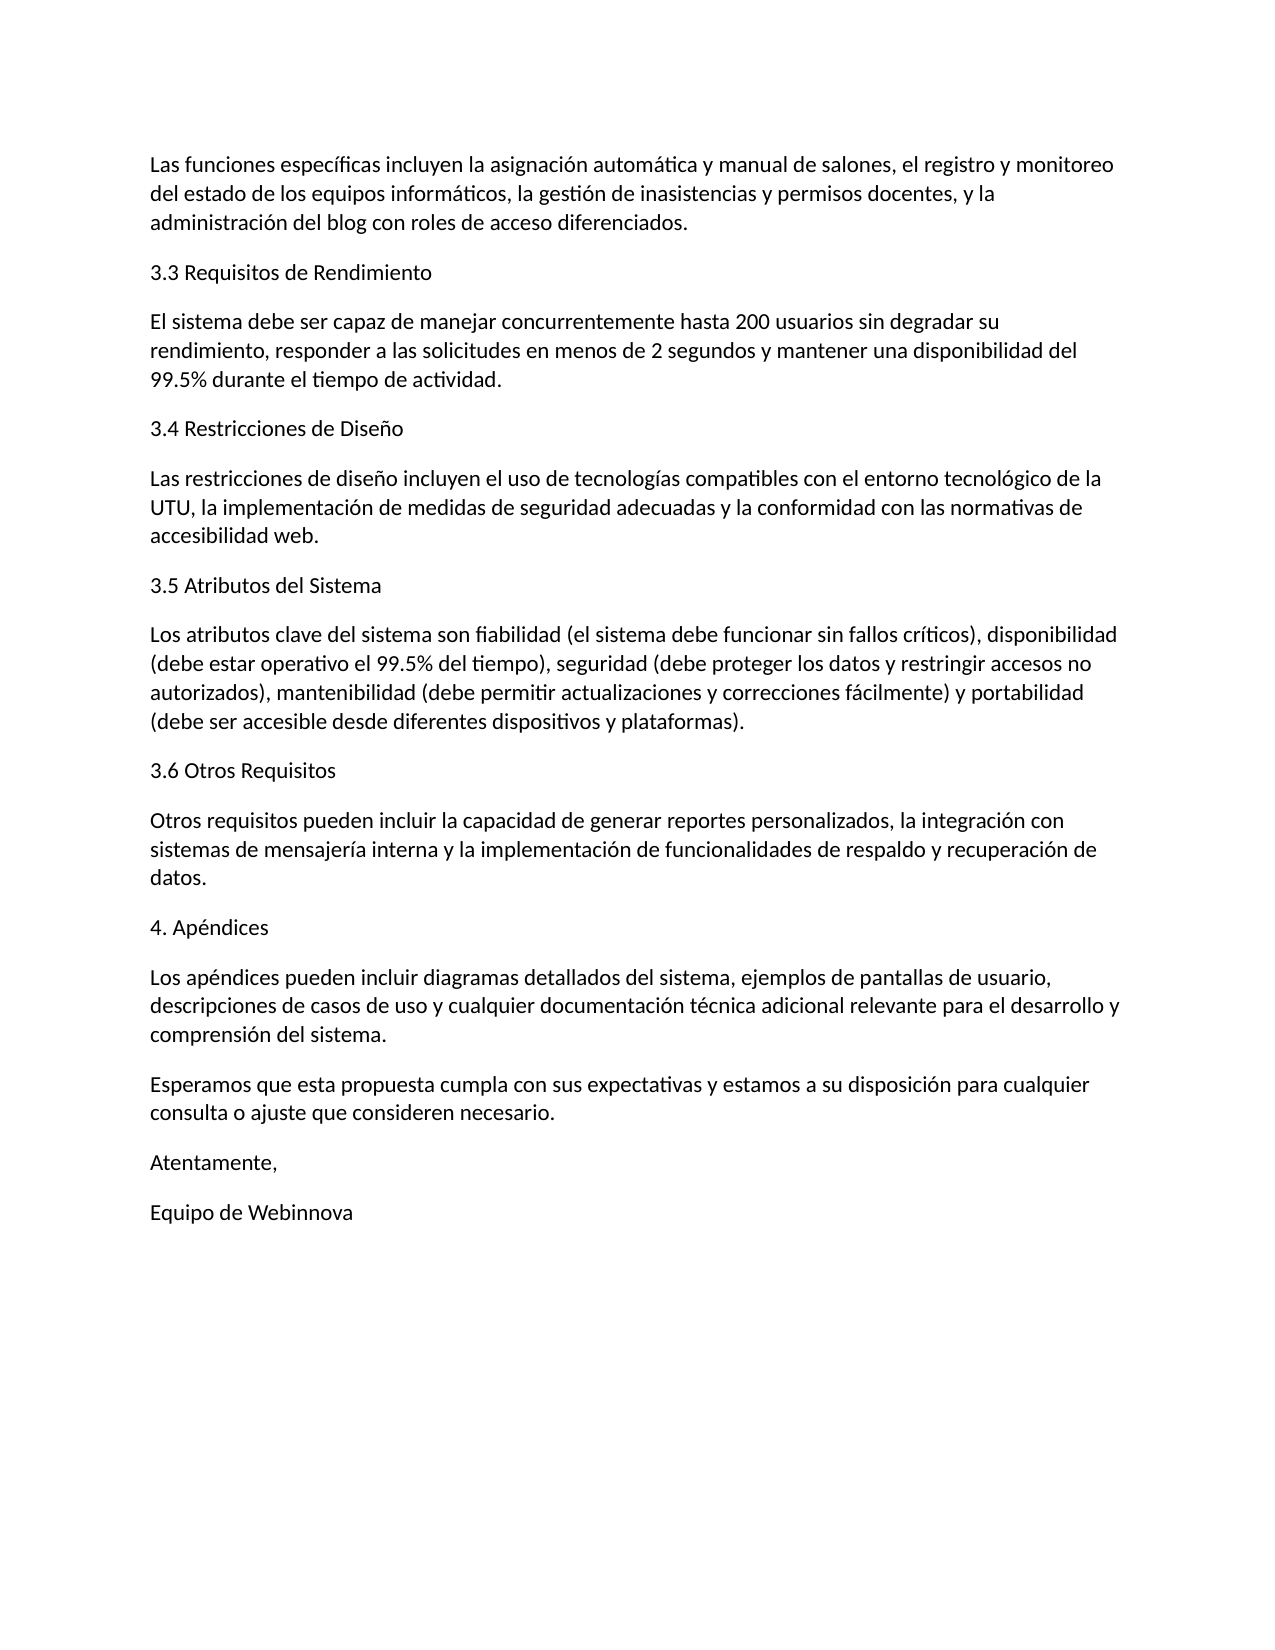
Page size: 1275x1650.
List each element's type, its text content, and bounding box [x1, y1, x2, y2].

text 3.6 Otros Requisitos [150, 756, 1125, 784]
text Los atributos clave del sistema son fiabilidad (el sistema debe funcionar sin fallos críticos), disponibilidad (debe estar operativo el 99.5% del tiempo), seguridad (debe proteger los datos y restringir accesos no autorizados), mantenibilidad (debe permitir actualizaciones y correcciones fácilmente) y portabilidad (debe ser accesible desde diferentes dispositivos y plataformas). [150, 620, 1125, 735]
text Esperamos que esta propuesta cumpla con sus expectativas y estamos a su disposición para cualquier consulta o ajuste que consideren necesario. [150, 1069, 1125, 1127]
text Las restricciones de diseño incluyen el uso de tecnologías compatibles con el entorno tecnológico de la UTU, la implementación de medidas de seguridad adecuadas y la conformidad con las normativas de accesibilidad web. [150, 463, 1125, 549]
text Atentamente, [150, 1147, 1125, 1176]
text Los apéndices pueden incluir diagramas detallados del sistema, ejemplos de pantallas de usuario, descripciones de casos de uso y cualquier documentación técnica adicional relevante para el desarrollo y comprensión del sistema. [150, 962, 1125, 1048]
text 3.5 Atributos del Sistema [150, 570, 1125, 599]
text 3.4 Restricciones de Diseño [150, 414, 1125, 442]
text Otros requisitos pueden incluir la capacidad de generar reportes personalizados, la integración con sistemas de mensajería interna y la implementación de funcionalidades de respaldo y recuperación de datos. [150, 805, 1125, 892]
text Equipo de Webinnova [150, 1197, 1125, 1226]
text 4. Apéndices [150, 912, 1125, 941]
text El sistema debe ser capaz de manejar concurrentemente hasta 200 usuarios sin degradar su rendimiento, responder a las solicitudes en menos de 2 segundos y mantener una disponibilidad del 99.5% durante el tiempo de actividad. [150, 307, 1125, 393]
text 3.3 Requisitos de Rendimiento [150, 257, 1125, 286]
text Las funciones específicas incluyen la asignación automática y manual de salones, el registro y monitoreo del estado de los equipos informáticos, la gestión de inasistencias y permisos docentes, y la administración del blog con roles de acceso diferenciados. [150, 150, 1125, 236]
